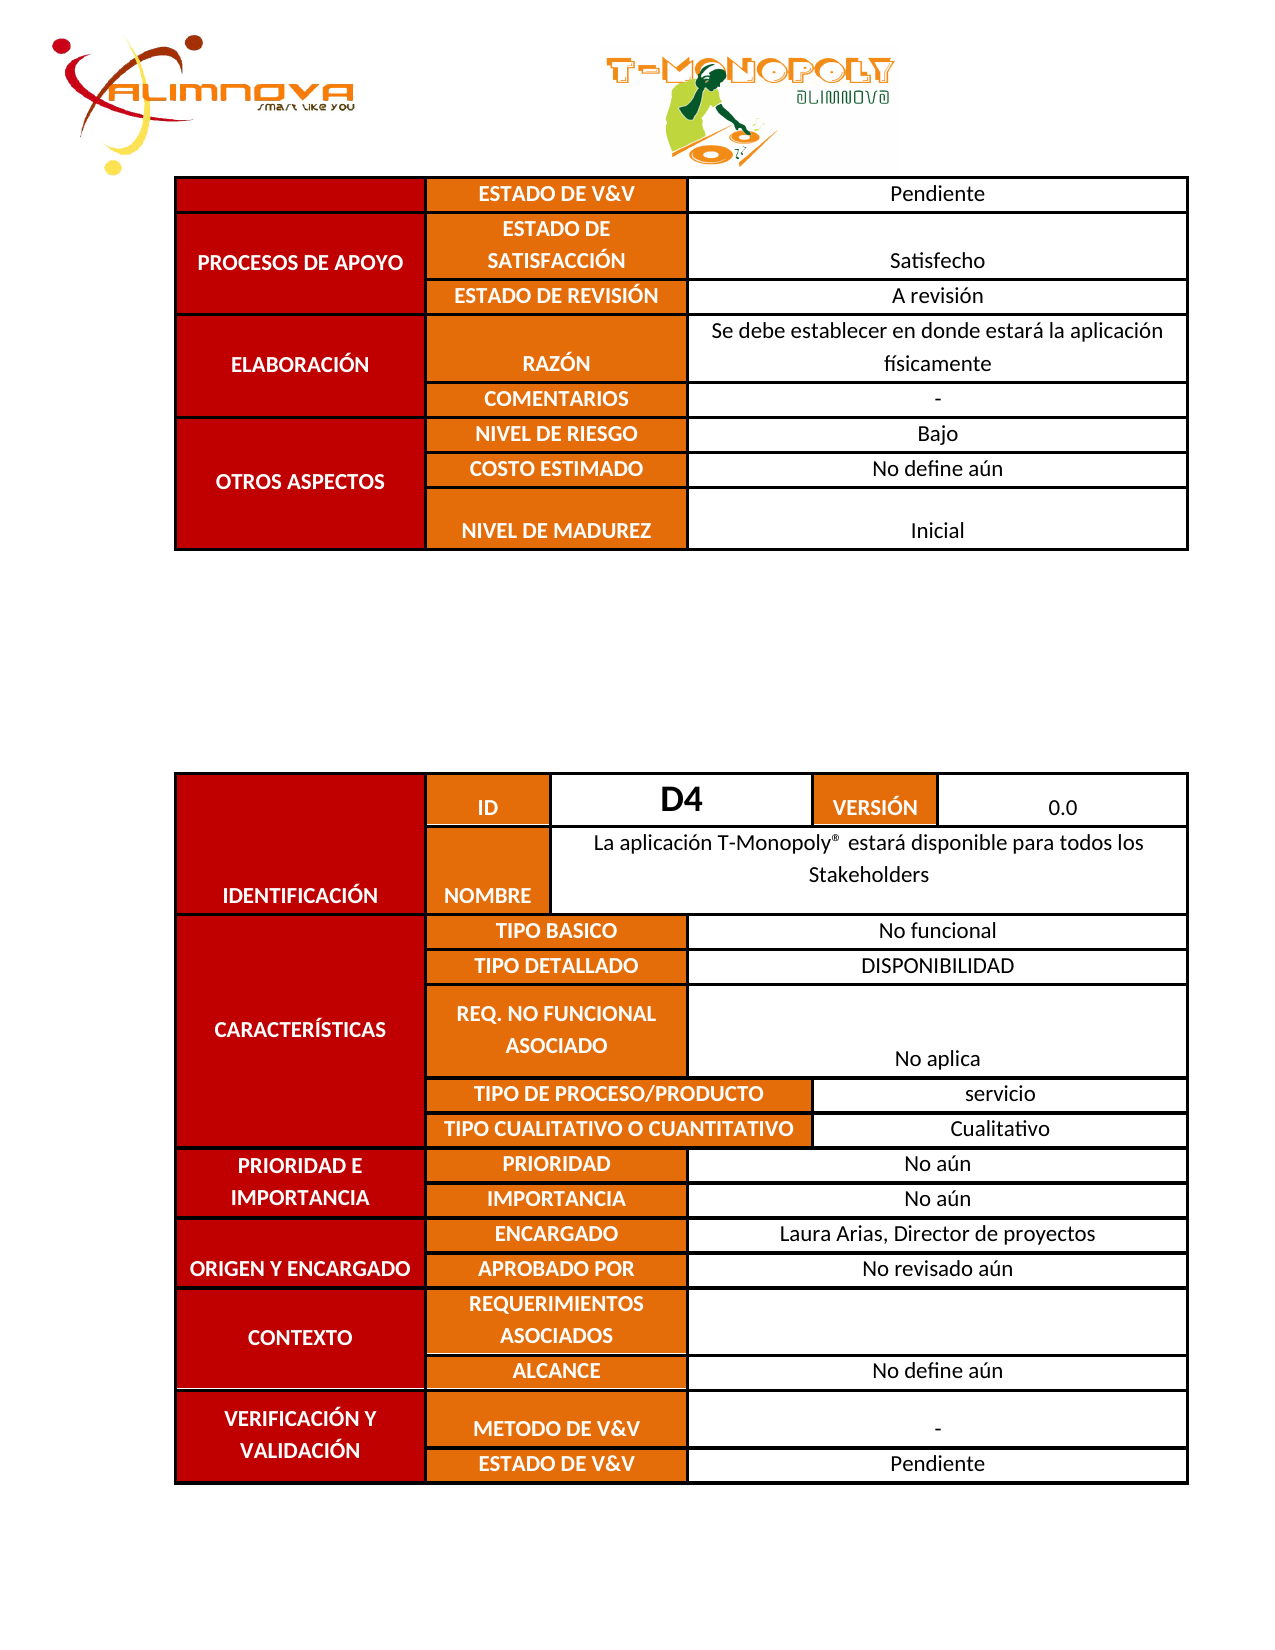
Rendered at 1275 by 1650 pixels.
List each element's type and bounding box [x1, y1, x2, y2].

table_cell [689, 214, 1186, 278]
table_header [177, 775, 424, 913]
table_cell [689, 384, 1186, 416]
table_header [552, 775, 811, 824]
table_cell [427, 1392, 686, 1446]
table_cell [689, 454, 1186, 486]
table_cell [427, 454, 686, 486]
picture [601, 43, 902, 176]
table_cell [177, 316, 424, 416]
picture [48, 33, 356, 177]
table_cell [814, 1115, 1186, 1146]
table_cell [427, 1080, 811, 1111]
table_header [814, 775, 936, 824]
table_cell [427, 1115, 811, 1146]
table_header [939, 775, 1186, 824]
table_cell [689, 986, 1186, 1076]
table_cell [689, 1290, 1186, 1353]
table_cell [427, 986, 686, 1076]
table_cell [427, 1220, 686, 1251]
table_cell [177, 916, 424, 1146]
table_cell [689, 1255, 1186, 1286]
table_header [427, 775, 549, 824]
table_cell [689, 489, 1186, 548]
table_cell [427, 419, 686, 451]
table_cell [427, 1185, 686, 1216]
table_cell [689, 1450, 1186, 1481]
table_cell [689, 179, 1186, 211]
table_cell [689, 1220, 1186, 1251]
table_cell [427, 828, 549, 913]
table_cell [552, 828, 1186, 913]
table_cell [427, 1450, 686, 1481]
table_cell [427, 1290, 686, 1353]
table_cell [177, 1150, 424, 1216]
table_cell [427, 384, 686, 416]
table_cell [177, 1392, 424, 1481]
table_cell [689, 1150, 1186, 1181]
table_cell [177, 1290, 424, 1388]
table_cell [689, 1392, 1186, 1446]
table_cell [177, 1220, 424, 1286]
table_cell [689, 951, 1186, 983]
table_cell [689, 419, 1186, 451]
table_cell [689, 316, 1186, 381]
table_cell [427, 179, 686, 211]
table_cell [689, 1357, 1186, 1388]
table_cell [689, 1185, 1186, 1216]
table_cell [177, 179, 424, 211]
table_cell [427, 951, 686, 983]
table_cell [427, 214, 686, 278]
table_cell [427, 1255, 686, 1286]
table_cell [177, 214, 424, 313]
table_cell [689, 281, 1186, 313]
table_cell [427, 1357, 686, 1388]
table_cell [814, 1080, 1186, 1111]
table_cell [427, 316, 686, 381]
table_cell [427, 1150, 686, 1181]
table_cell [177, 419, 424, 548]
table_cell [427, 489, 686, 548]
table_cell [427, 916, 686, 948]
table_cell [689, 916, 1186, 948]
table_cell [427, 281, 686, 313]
